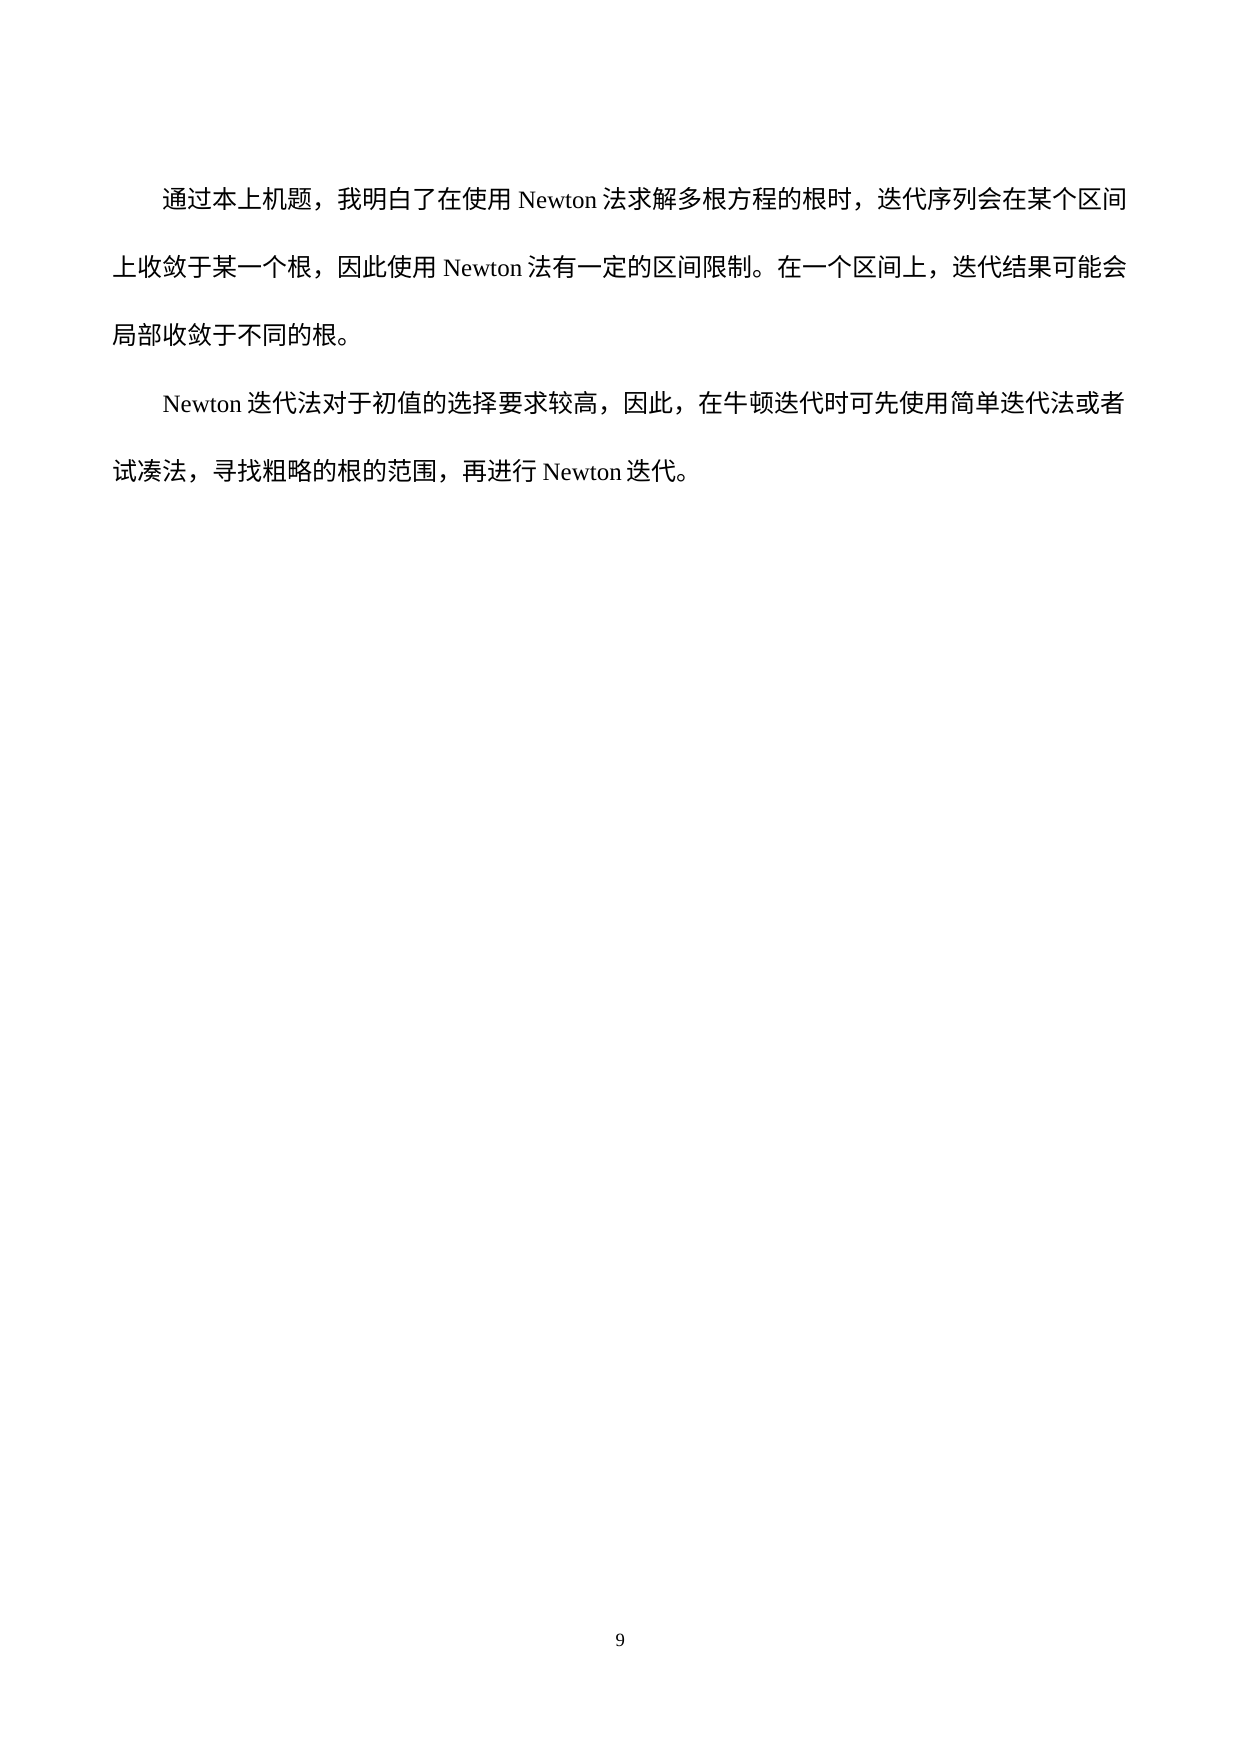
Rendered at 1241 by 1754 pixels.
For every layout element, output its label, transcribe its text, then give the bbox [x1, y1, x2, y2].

text 通过本上机题，我明白了在使用Newton法求解多根方程的根时，迭代序列会在某个区间上收敛于某一个根，因此使用Newton法有一定的区间限制。在一个区间上，迭代结果可能会局部收敛于不同的根。 [112, 164, 1128, 368]
text Newton迭代法对于初值的选择要求较高，因此，在牛顿迭代时可先使用简单迭代法或者试凑法，寻找粗略的根的范围，再进行Newton迭代。 [112, 368, 1128, 503]
